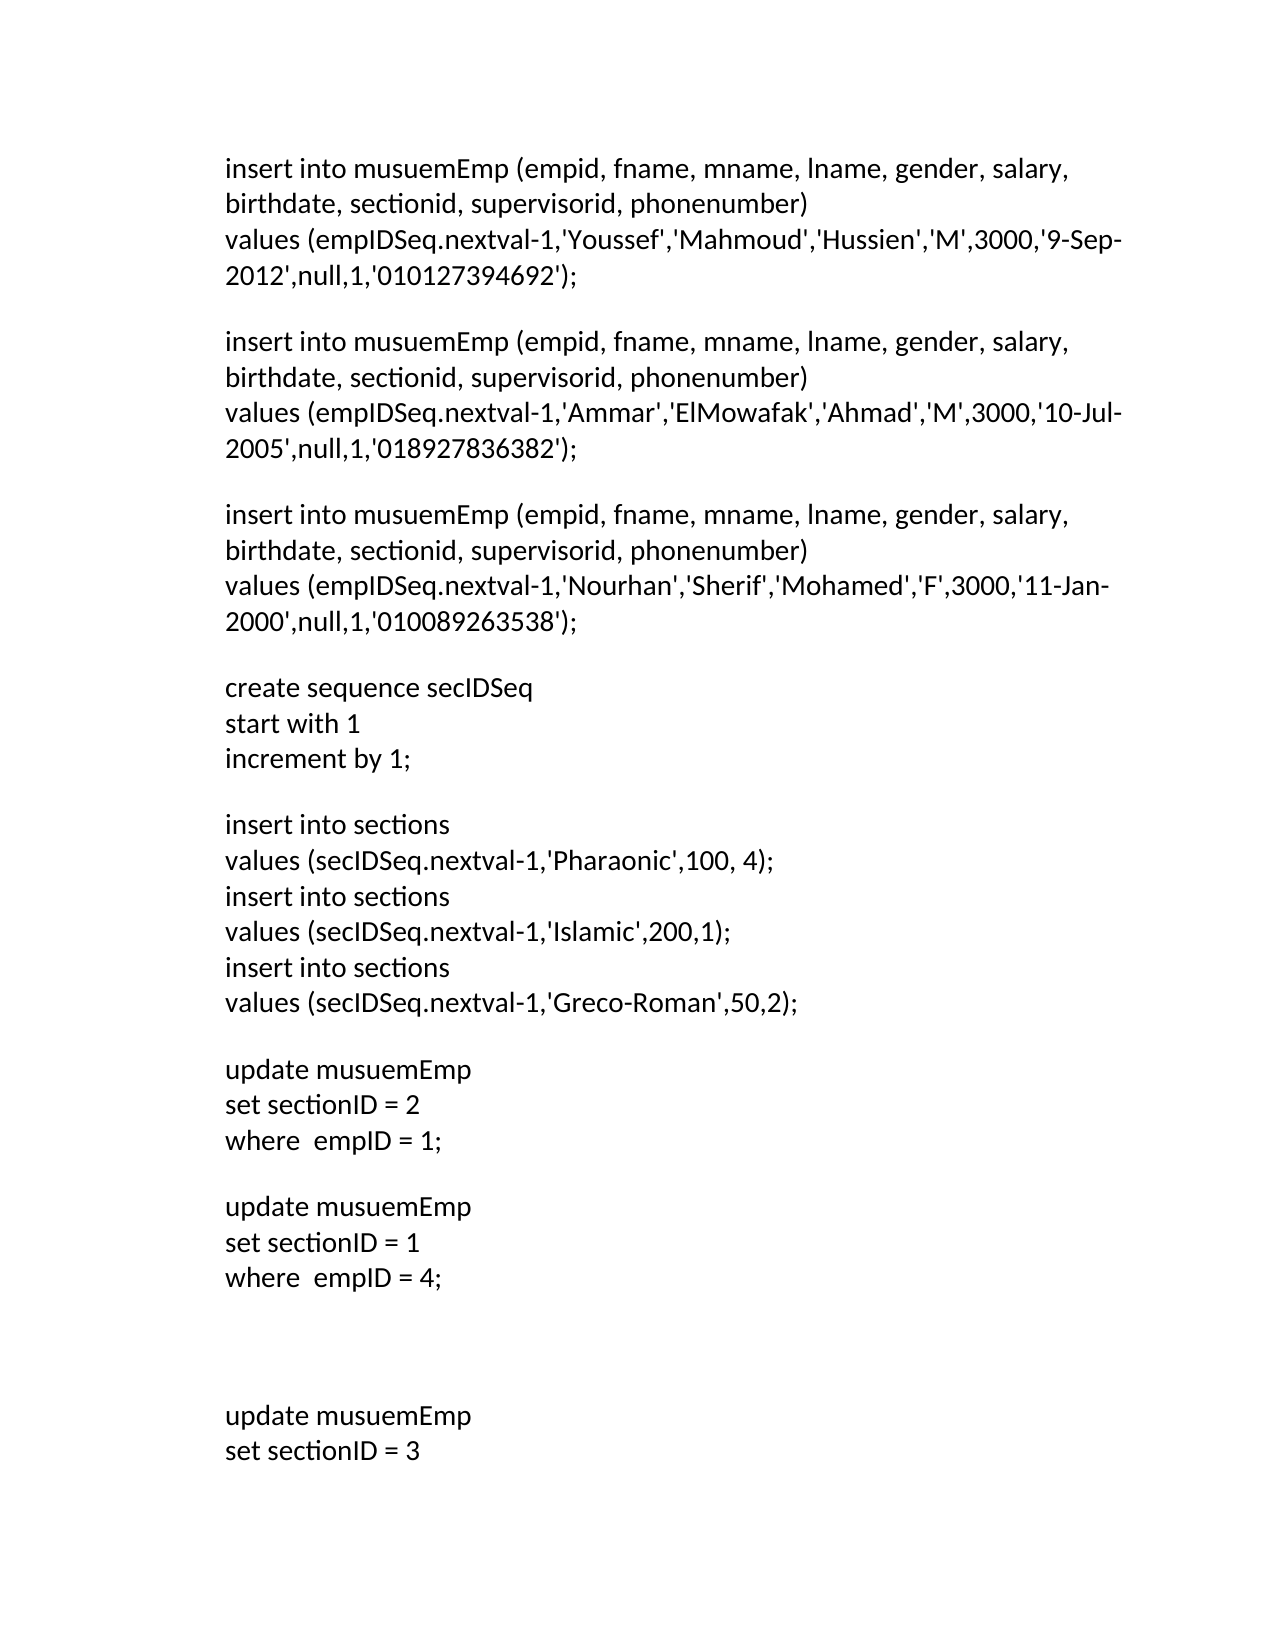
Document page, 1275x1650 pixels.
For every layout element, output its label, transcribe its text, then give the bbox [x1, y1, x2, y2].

text values (empIDSeq.nextval-1,'Ammar','ElMowafak','Ahmad','M',3000,'10-Jul-2005',null,1,'018927836382'); [225, 394, 1125, 466]
text update musuemEmp [225, 1397, 1125, 1432]
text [225, 150, 1125, 221]
text set sectionID = 2 [225, 1086, 1125, 1122]
text insert into sections [225, 806, 1125, 842]
text values (empIDSeq.nextval-1,'Nourhan','Sherif','Mohamed','F',3000,'11-Jan-2000',null,1,'010089263538'); [225, 567, 1125, 638]
text set sectionID = 1 [225, 1224, 1125, 1259]
text insert into musuemEmp (empid, fname, mname, lname, gender, salary, birthdate, sectionid, supervisorid, phonenumber) [225, 496, 1125, 567]
text create sequence secIDSeq [225, 669, 1125, 705]
text insert into sections [225, 949, 1125, 984]
text start with 1 [225, 705, 1125, 740]
text values (empIDSeq.nextval-1,'Youssef','Mahmoud','Hussien','M',3000,'9-Sep-2012',null,1,'010127394692'); [225, 221, 1125, 292]
text values (secIDSeq.nextval-1,'Islamic',200,1); [225, 913, 1125, 949]
text where empID = 4; [225, 1259, 1125, 1295]
text update musuemEmp [225, 1188, 1125, 1224]
text increment by 1; [225, 740, 1125, 776]
text values (secIDSeq.nextval-1,'Pharaonic',100, 4); [225, 842, 1125, 878]
text values (secIDSeq.nextval-1,'Greco-Roman',50,2); [225, 984, 1125, 1020]
text where empID = 1; [225, 1122, 1125, 1158]
text insert into musuemEmp (empid, fname, mname, lname, gender, salary, birthdate, sectionid, supervisorid, phonenumber) [225, 323, 1125, 394]
text update musuemEmp [225, 1051, 1125, 1086]
text set sectionID = 3 [225, 1432, 1125, 1468]
text insert into sections [225, 878, 1125, 913]
